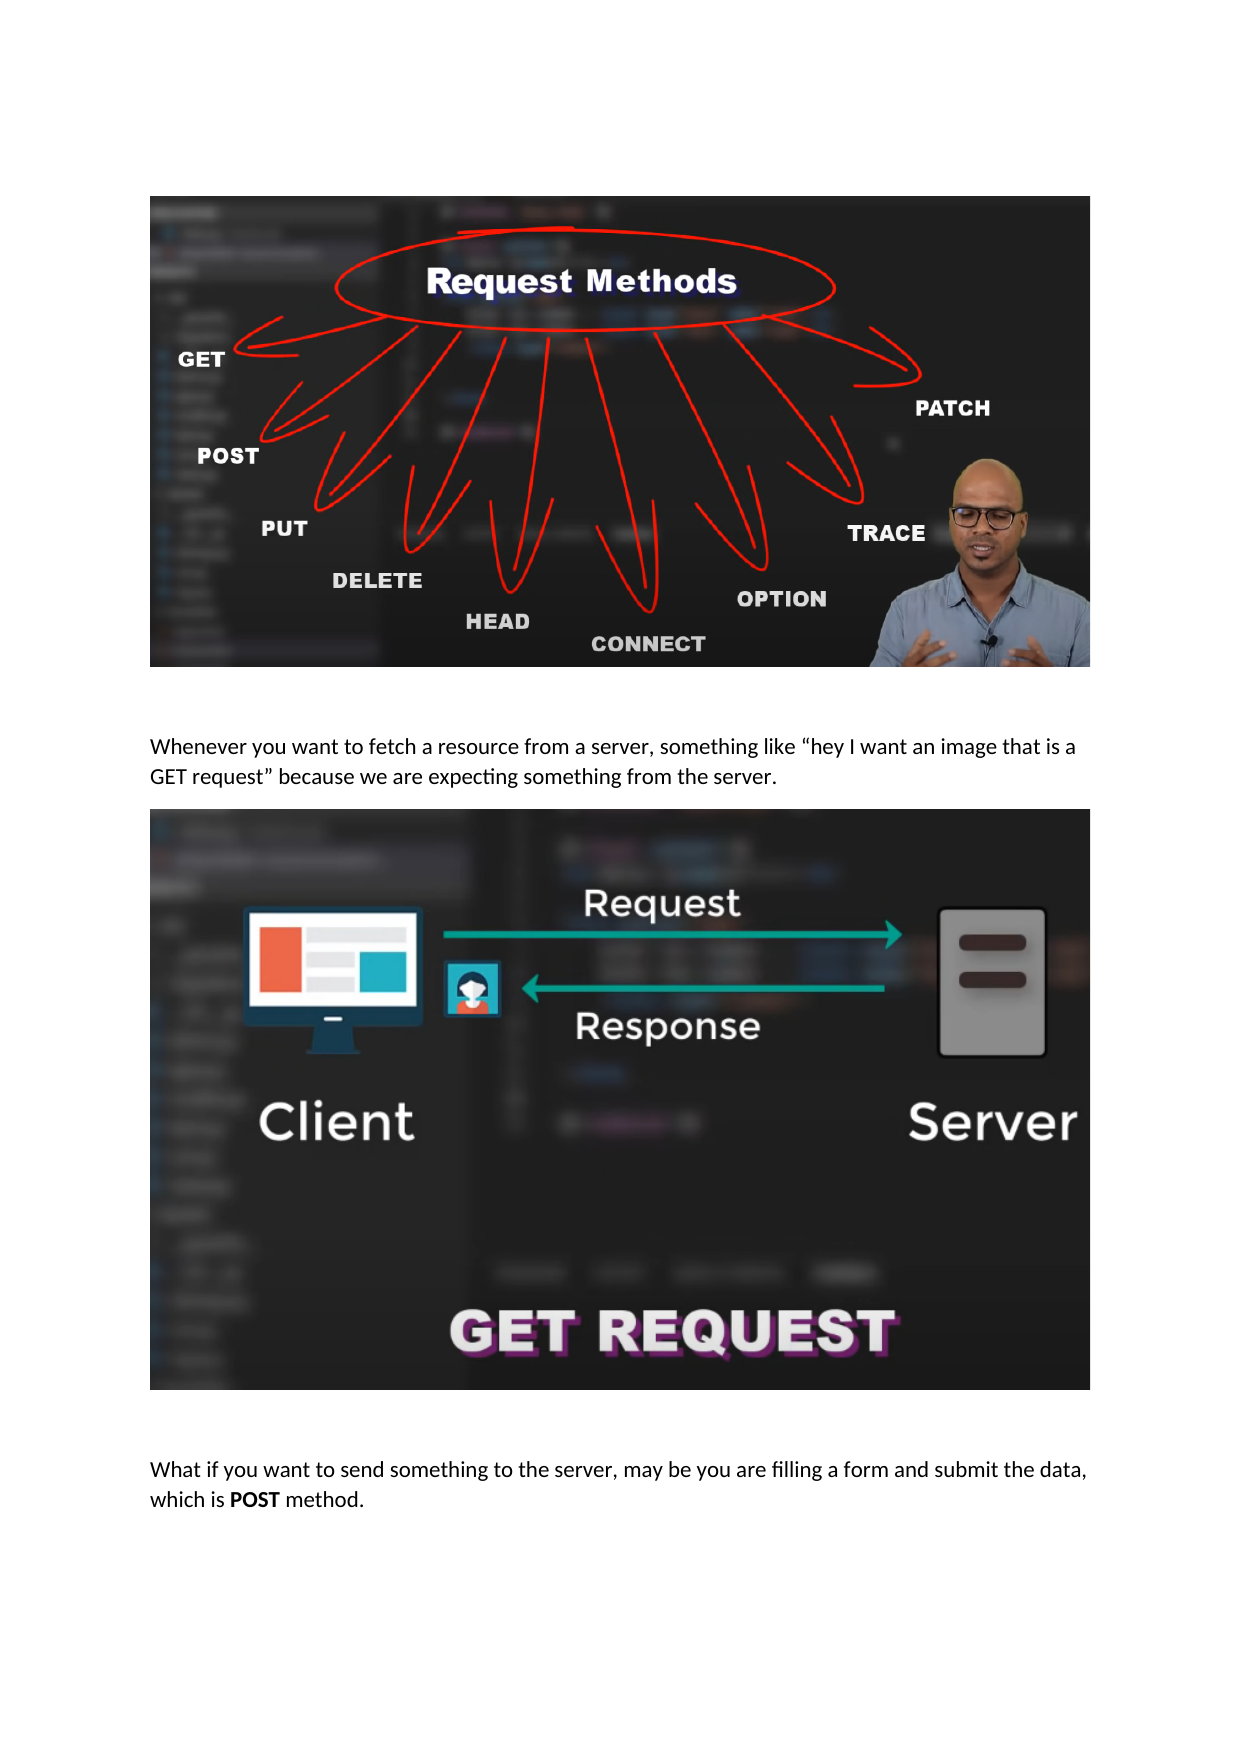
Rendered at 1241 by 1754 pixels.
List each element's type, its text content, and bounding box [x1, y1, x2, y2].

text What if you want to send something to the server, may be you are filling a form and submit the data, which is POST method. [150, 1455, 1090, 1513]
picture [150, 809, 1091, 1390]
text Whenever you want to fetch a resource from a server, something like “hey I want an image that is a GET request” because we are expecting something from the server. [150, 732, 1090, 791]
picture [150, 196, 1091, 667]
